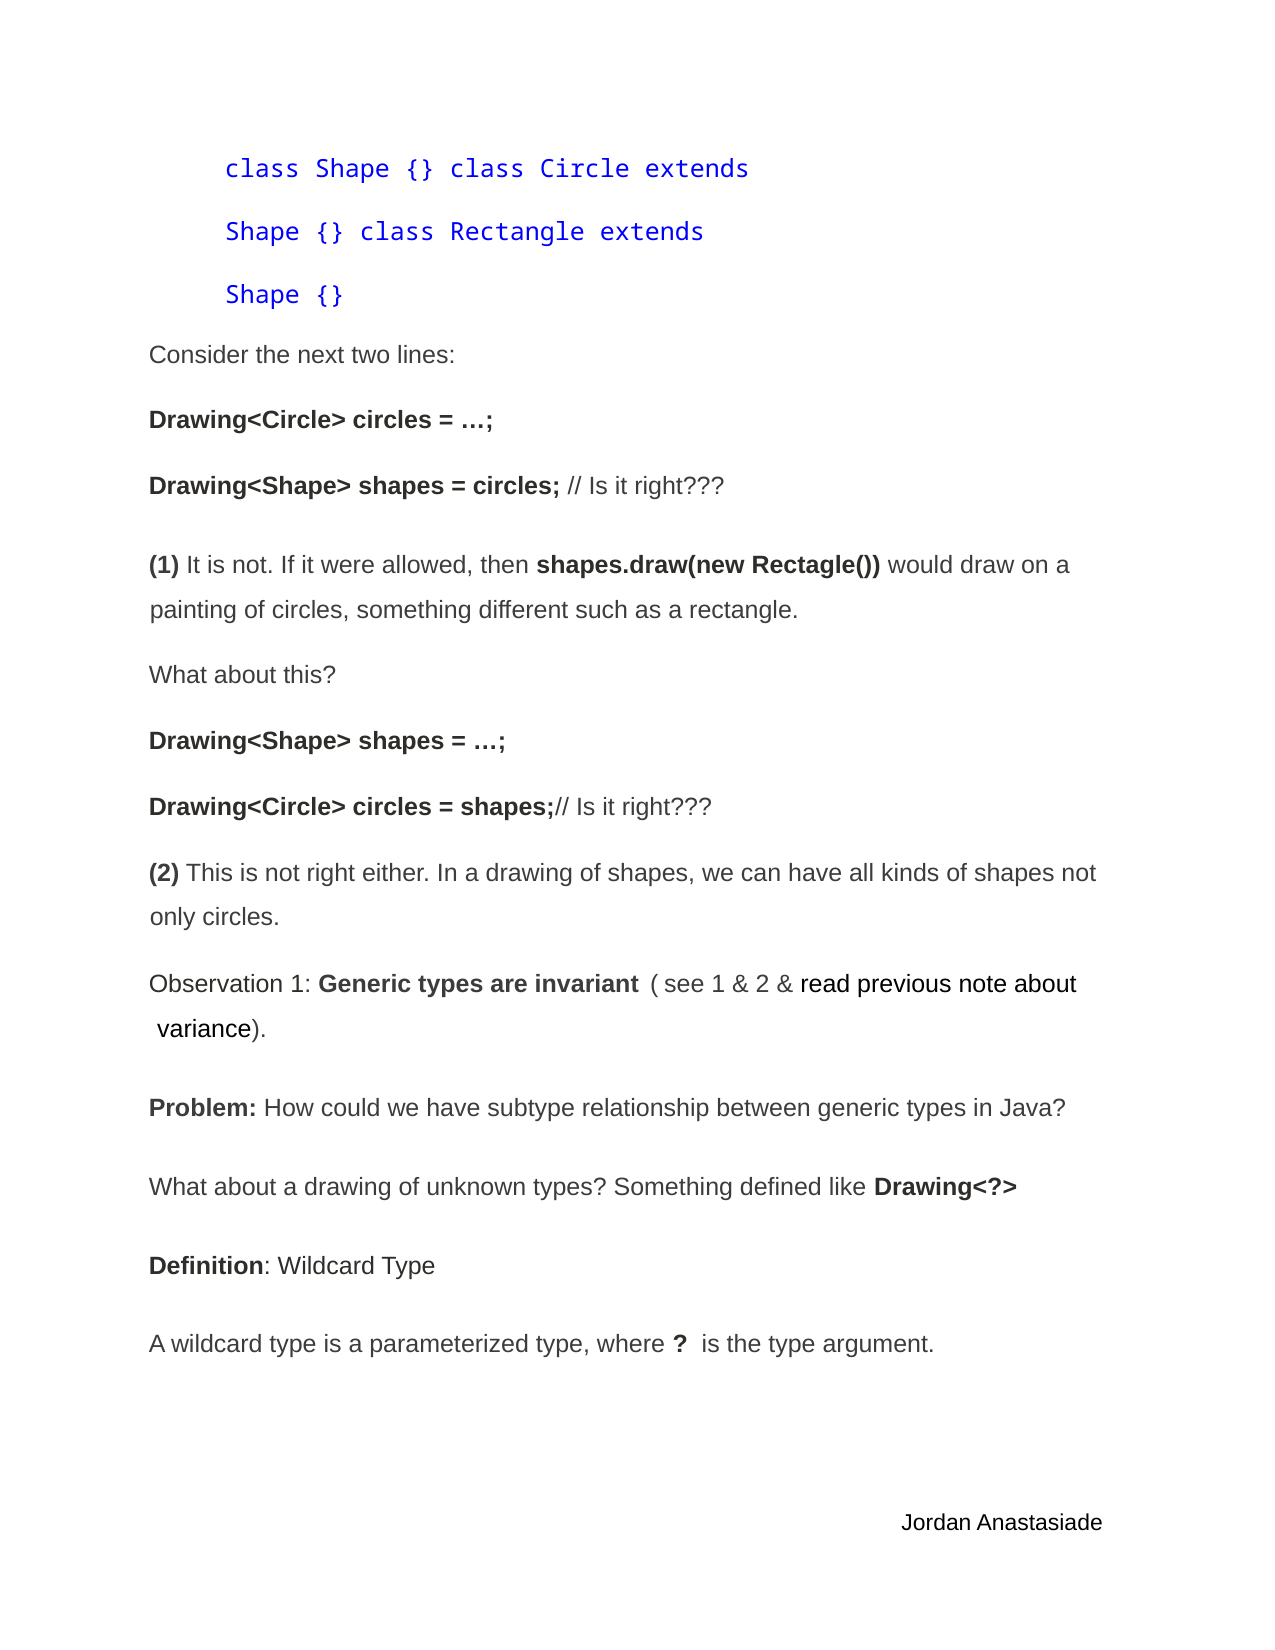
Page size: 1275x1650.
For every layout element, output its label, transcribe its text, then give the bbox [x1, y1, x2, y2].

text (2)​ This is not right either. In a drawing of shapes, we can have all kinds of shapes not only circles. [148, 858, 1123, 931]
text Problem:​ How could we have subtype relationship between generic types in Java? [148, 1093, 1123, 1122]
text Drawing<Circle> circles = shapes;​// Is it right??? [148, 792, 1123, 821]
text Drawing<Shape> shapes = circles;​ // Is it right??? [148, 471, 1123, 500]
text What about this? [148, 660, 1123, 689]
text What about a drawing of unknown types? Something defined like ​Drawing<?> [148, 1172, 1123, 1201]
text Drawing<Shape> shapes = …; [148, 726, 1123, 755]
text Observation 1:​ Generic types are invariant ​ (​ see 1 & 2 & read previous note about​ variance​). [148, 968, 1123, 1043]
text A wildcard type is a parameterized type, where ​?​ is the type argument. [148, 1329, 1123, 1358]
text Definition​: Wildcard Type [148, 1251, 1123, 1279]
text (1)​ It is not. If it were allowed, then ​shapes.draw(new Rectagle())​ would draw on a painting of circles, something different such as a rectangle. [148, 550, 1123, 623]
text Drawing<Circle> circles = …; [148, 405, 1123, 434]
text Consider the next two lines: [148, 339, 1123, 368]
